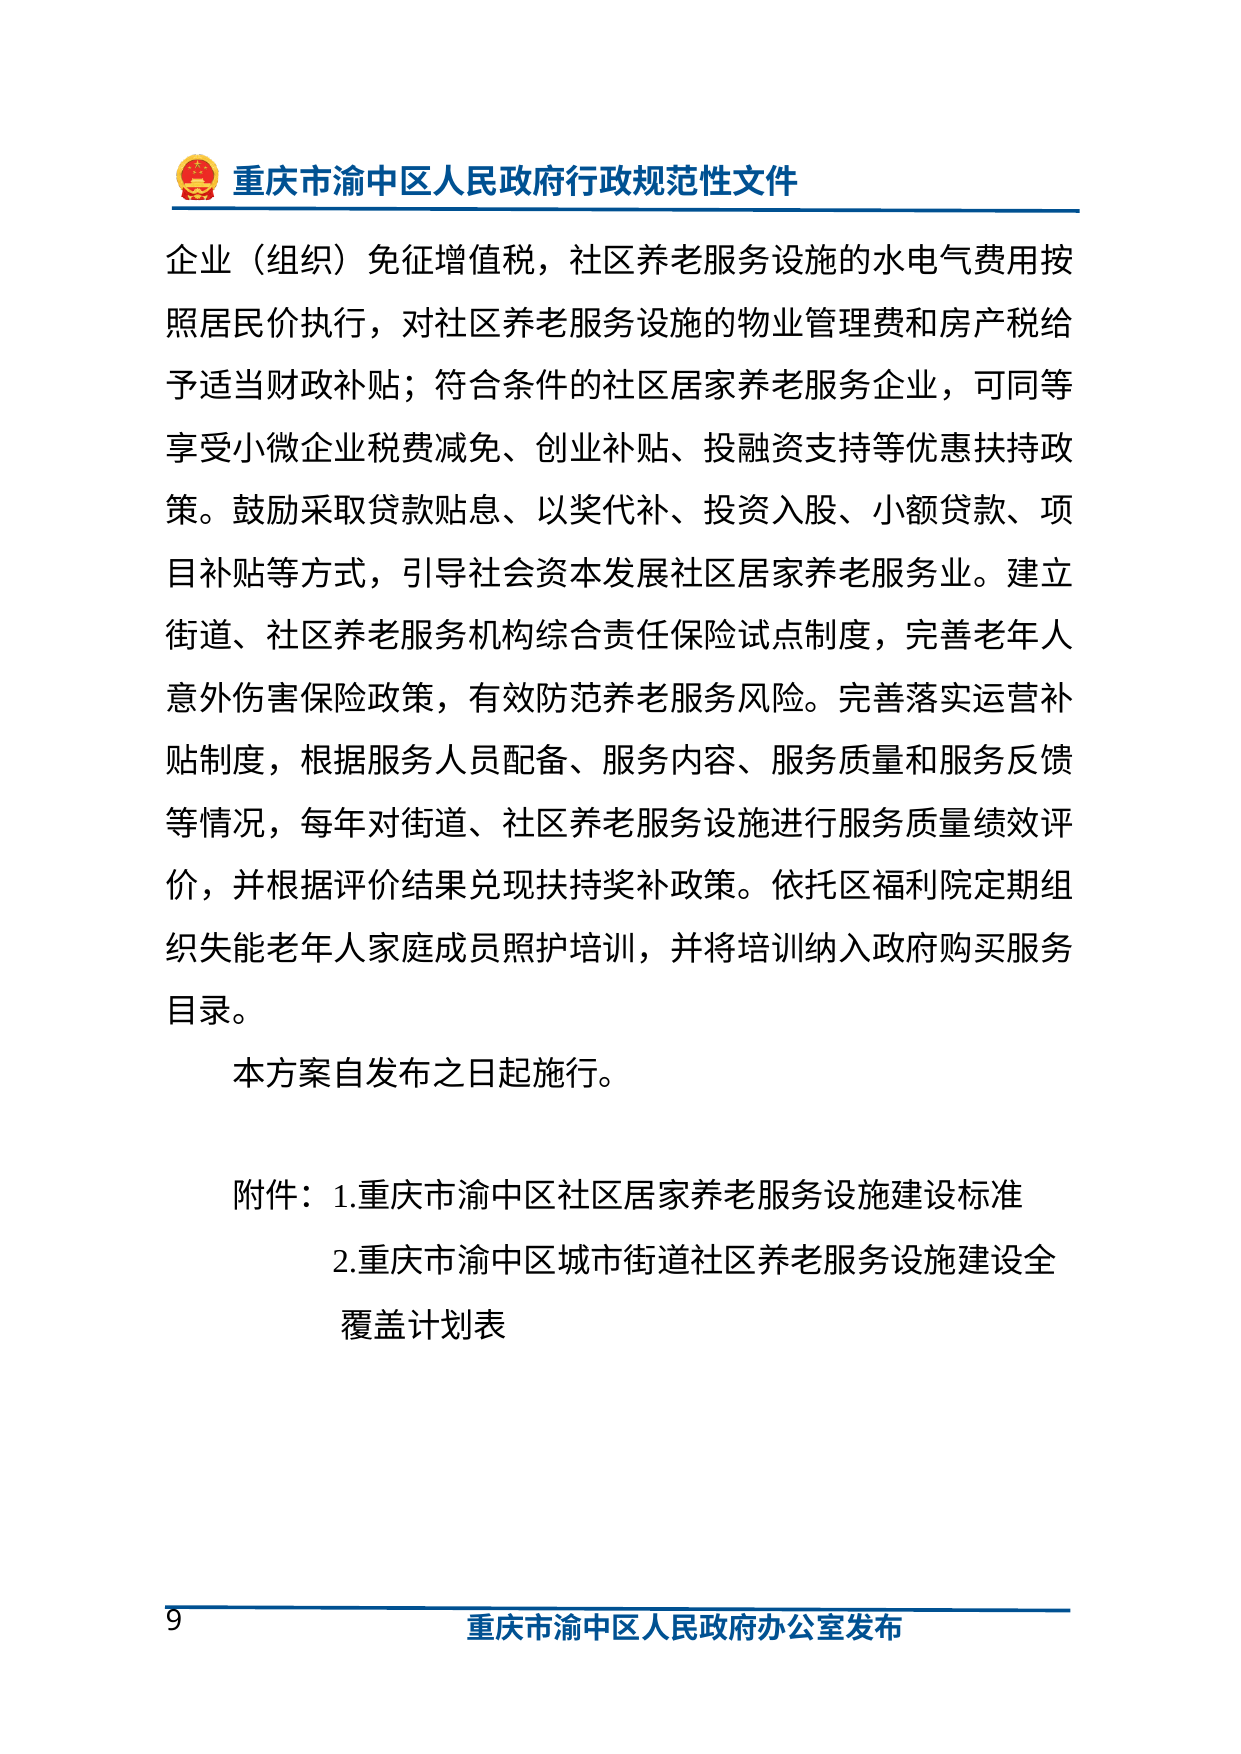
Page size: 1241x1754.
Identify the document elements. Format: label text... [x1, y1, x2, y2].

text 2.重庆市渝中区城市街道社区养老服务设施建设全 [265, 1225, 1075, 1290]
text 覆盖计划表 [265, 1290, 1075, 1355]
picture [172, 152, 219, 200]
text 本方案自发布之日起施行。 [165, 1035, 1075, 1098]
text 附件：1.重庆市渝中区社区居家养老服务设施建设标准 [165, 1160, 1075, 1225]
